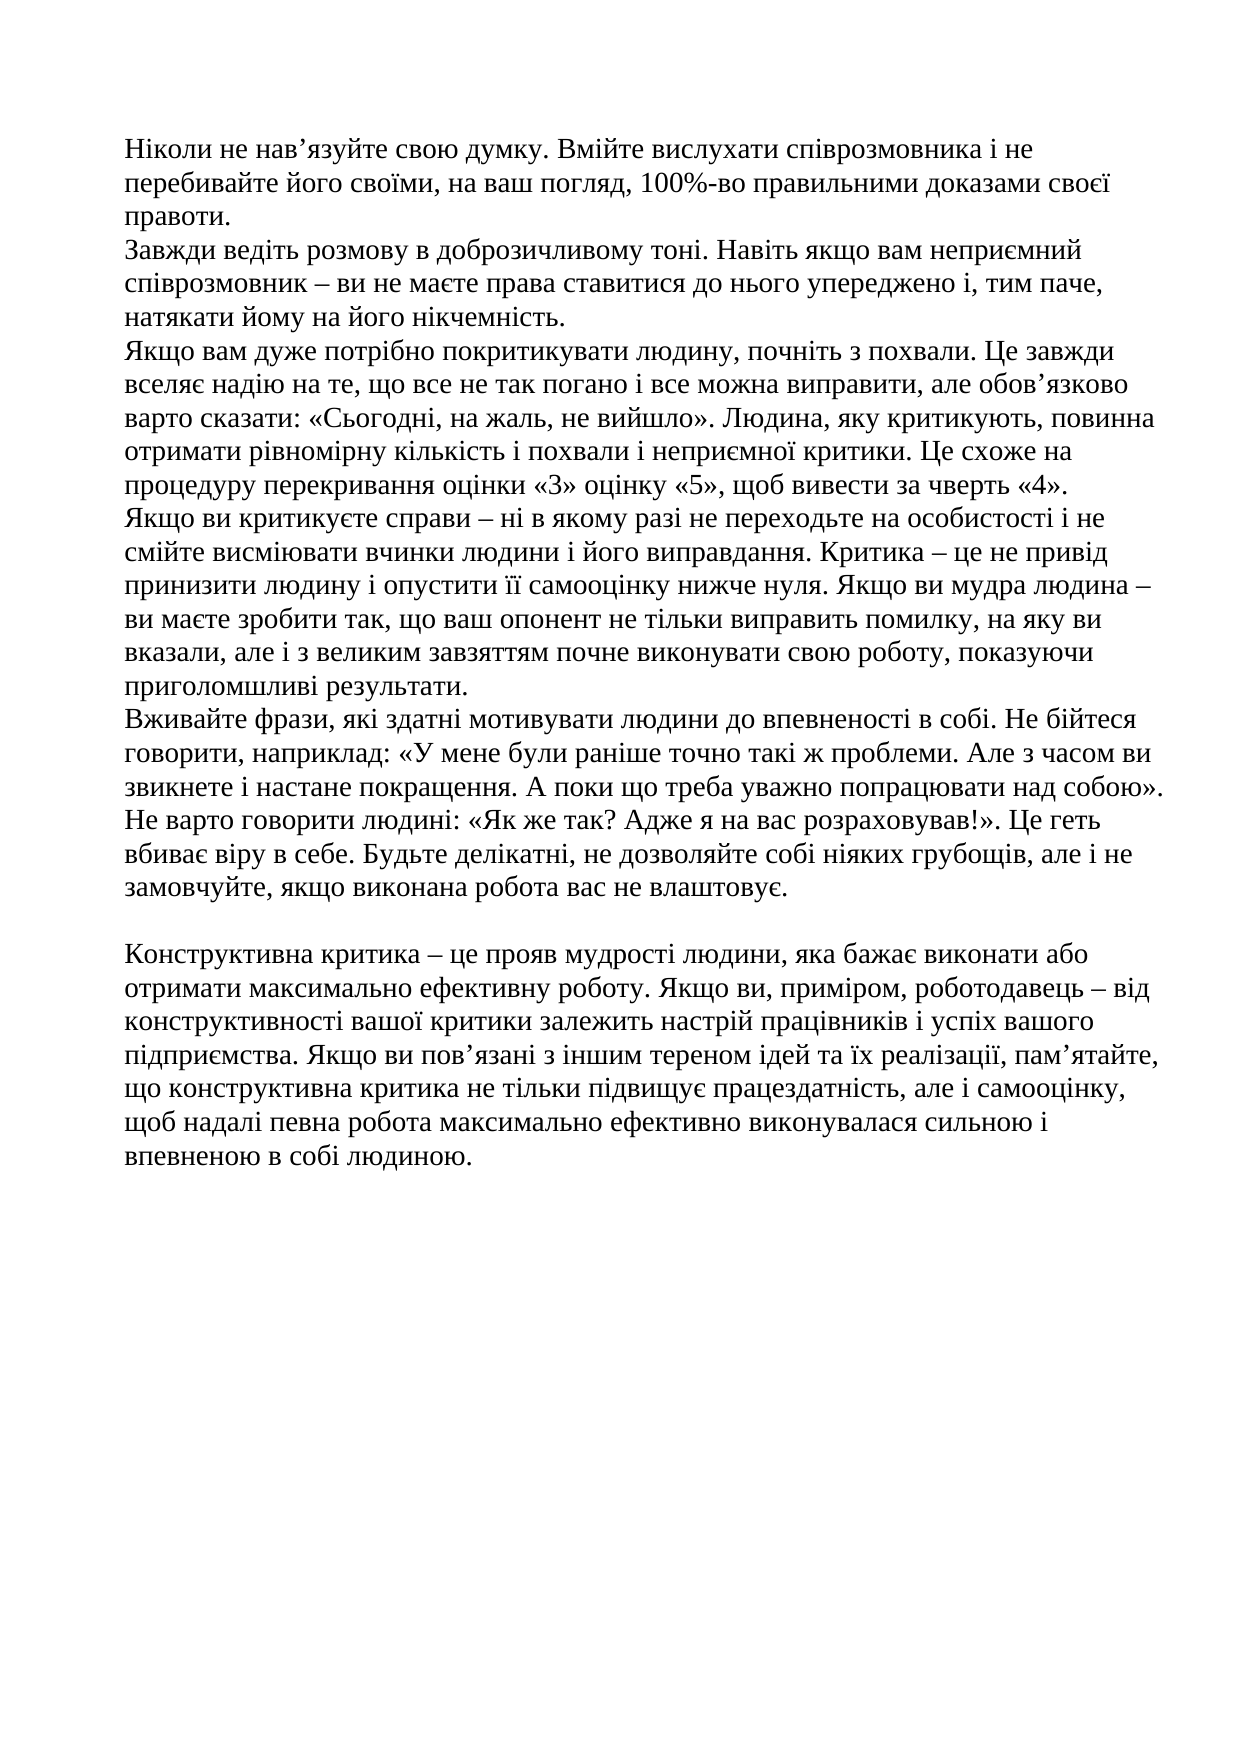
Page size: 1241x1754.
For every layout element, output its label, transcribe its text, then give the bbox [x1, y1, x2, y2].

text Вживайте фрази, які здатні мотивувати людини до впевненості в собі. Не бійтеся говорити, наприклад: «У мене були раніше точно такі ж проблеми. Але з часом ви звикнете і настане покращення. А поки що треба уважно попрацювати над собою». Не варто говорити людині: «Як же так? Адже я на вас розраховував!». Це геть вбиває віру в себе. Будьте делікатні, не дозволяйте собі ніяких грубощів, але і не замовчуйте, якщо виконана робота вас не влаштовує. [124, 702, 1175, 903]
text Завжди ведіть розмову в доброзичливому тоні. Навіть якщо вам неприємний співрозмовник – ви не маєте права ставитися до нього упереджено і, тим паче, натякати йому на його нікчемність. [124, 232, 1175, 333]
text Якщо вам дуже потрібно покритикувати людину, почніть з похвали. Це завжди вселяє надію на те, що все не так погано і все можна виправити, але обов’язково варто сказати: «Сьогодні, на жаль, не вийшло». Людина, яку критикують, повинна отримати рівномірну кількість і похвали і неприємної критики. Це схоже на процедуру перекривання оцінки «3» оцінку «5», щоб вивести за чверть «4». [124, 333, 1175, 500]
text Якщо ви критикуєте справи – ні в якому разі не переходьте на особистості і не смійте висміювати вчинки людини і його виправдання. Критика – це не привід принизити людину і опустити її самооцінку нижче нуля. Якщо ви мудра людина – ви маєте зробити так, що ваш опонент не тільки виправить помилку, на яку ви вказали, але і з великим завзяттям почне виконувати свою роботу, показуючи приголомшливі результати. [124, 500, 1175, 702]
text Ніколи не нав’язуйте свою думку. Вмійте вислухати співрозмовника і не перебивайте його своїми, на ваш погляд, 100%-во правильними доказами своєї правоти. [124, 131, 1175, 232]
text Конструктивна критика – це прояв мудрості людини, яка бажає виконати або отримати максимально ефективну роботу. Якщо ви, приміром, роботодавець – від конструктивності вашої критики залежить настрій працівників і успіх вашого підприємства. Якщо ви пов’язані з іншим тереном ідей та їх реалізації, пам’ятайте, що конструктивна критика не тільки підвищує працездатність, але і самооцінку, щоб надалі певна робота максимально ефективно виконувалася сильною і впевненою в собі людиною. [124, 936, 1175, 1171]
